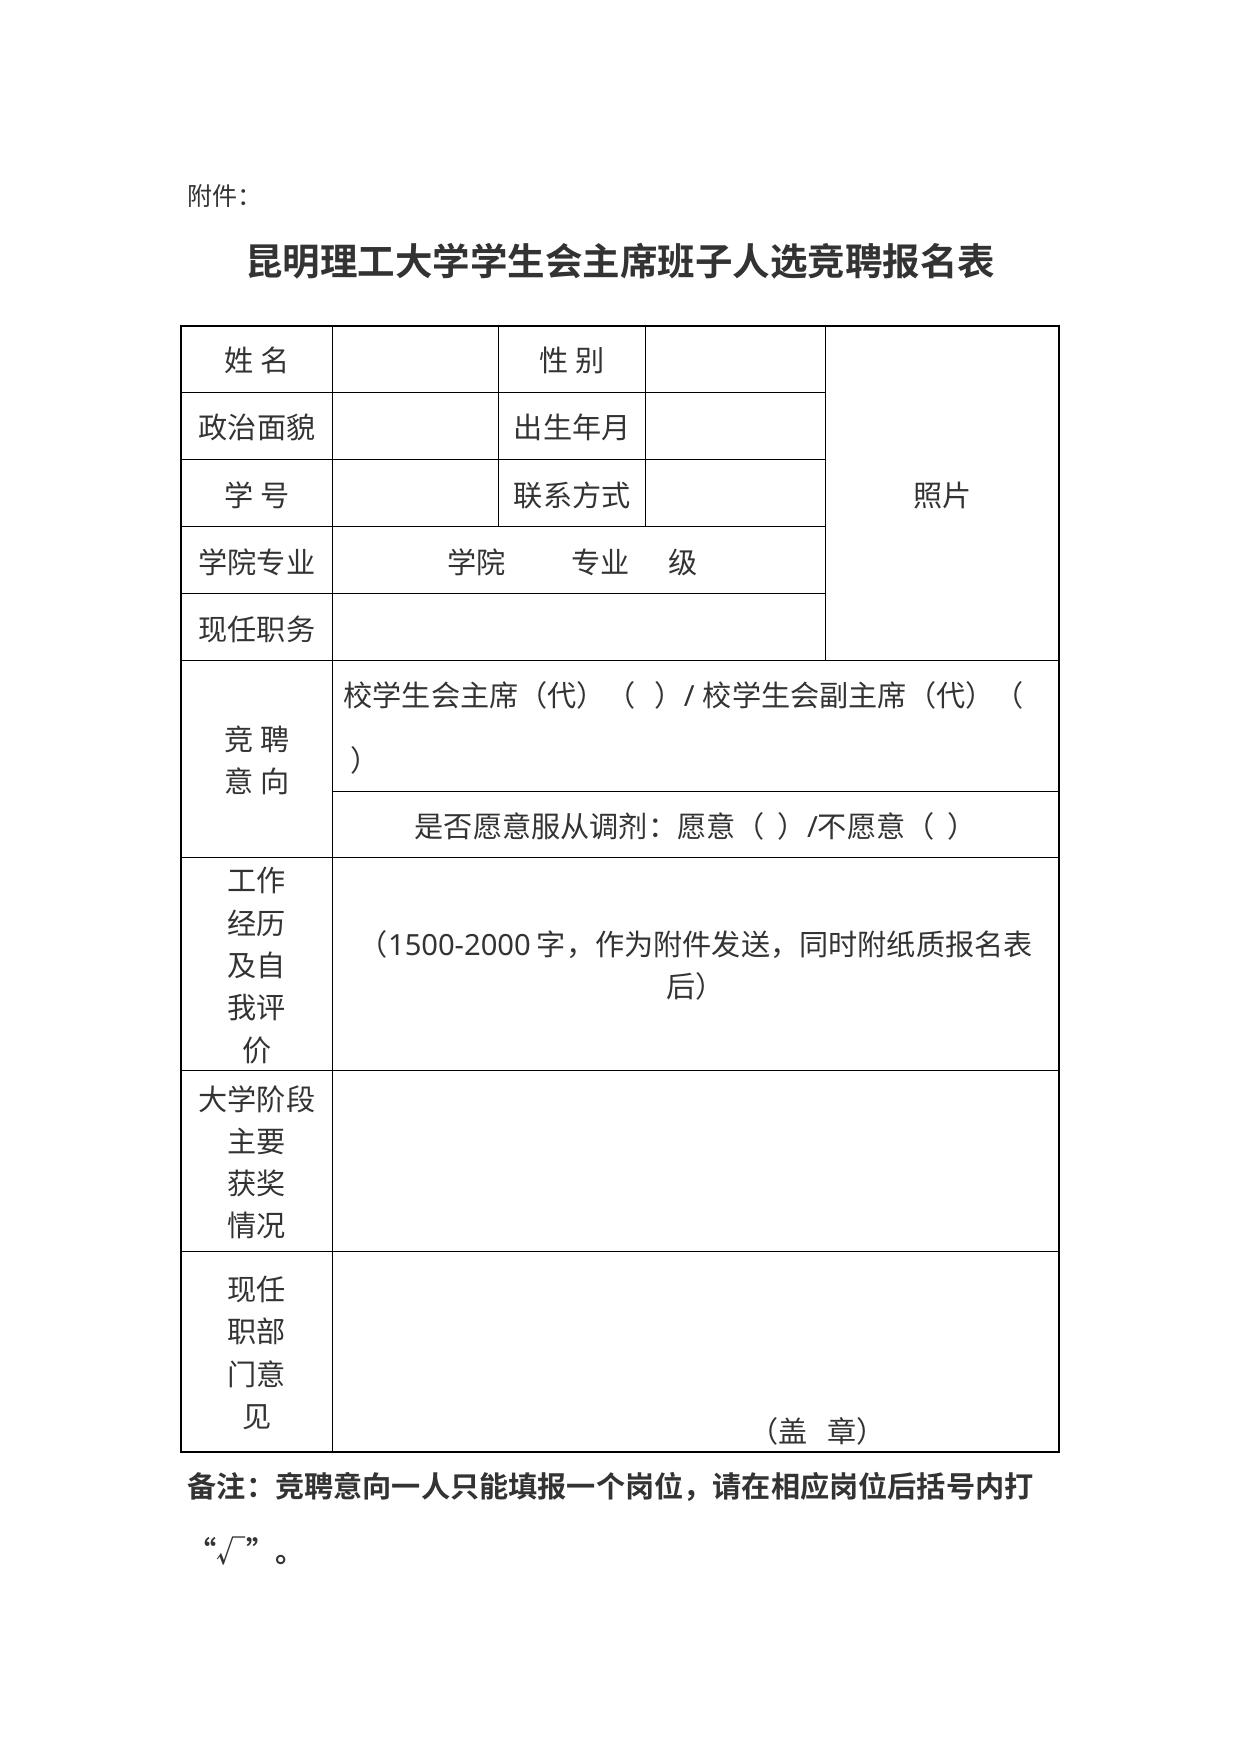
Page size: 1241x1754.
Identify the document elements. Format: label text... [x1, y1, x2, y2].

text 昆明理工大学学生会主席班子人选竞聘报名表 [187, 227, 1053, 292]
table_cell [646, 460, 825, 526]
table_cell 现任职务 [182, 594, 332, 660]
table_header [646, 327, 825, 392]
text 备注：竞聘意向一人只能填报一个岗位，请在相应岗位后括号内打“√”。 [187, 1453, 1053, 1583]
table_cell 现任 职部 门意 见 [182, 1252, 332, 1451]
table_header 姓 名 [182, 327, 332, 392]
table_header 照片 [826, 327, 1058, 660]
table_cell （1500-2000字，作为附件发送，同时附纸质报名表后） [333, 858, 1058, 1069]
table_header 性 别 [499, 327, 645, 392]
table_cell [333, 1071, 1058, 1251]
table_cell 出生年月 [499, 393, 645, 459]
table_cell [333, 594, 825, 660]
table_cell 工作 经历 及自 我评 价 [182, 858, 332, 1069]
table_header [333, 327, 498, 392]
table_cell （盖 章） [333, 1252, 1058, 1451]
table_cell [333, 393, 498, 459]
table_cell 是否愿意服从调剂：愿意（ ）/不愿意（ ） [333, 792, 1058, 857]
table_cell [646, 393, 825, 459]
table_cell 学 号 [182, 460, 332, 526]
table_cell 学院 专业 级 [333, 527, 825, 593]
text 附件： [187, 162, 1053, 227]
table_cell 竞 聘 意 向 [182, 661, 332, 857]
table_cell 大学阶段主要 获奖 情况 [182, 1071, 332, 1251]
table_cell 学院专业 [182, 527, 332, 593]
table_cell [333, 460, 498, 526]
table_cell 政治面貌 [182, 393, 332, 459]
table_cell 联系方式 [499, 460, 645, 526]
table_cell 校学生会主席（代）（ ）/ 校学生会副主席（代）（ ） [333, 661, 1058, 791]
